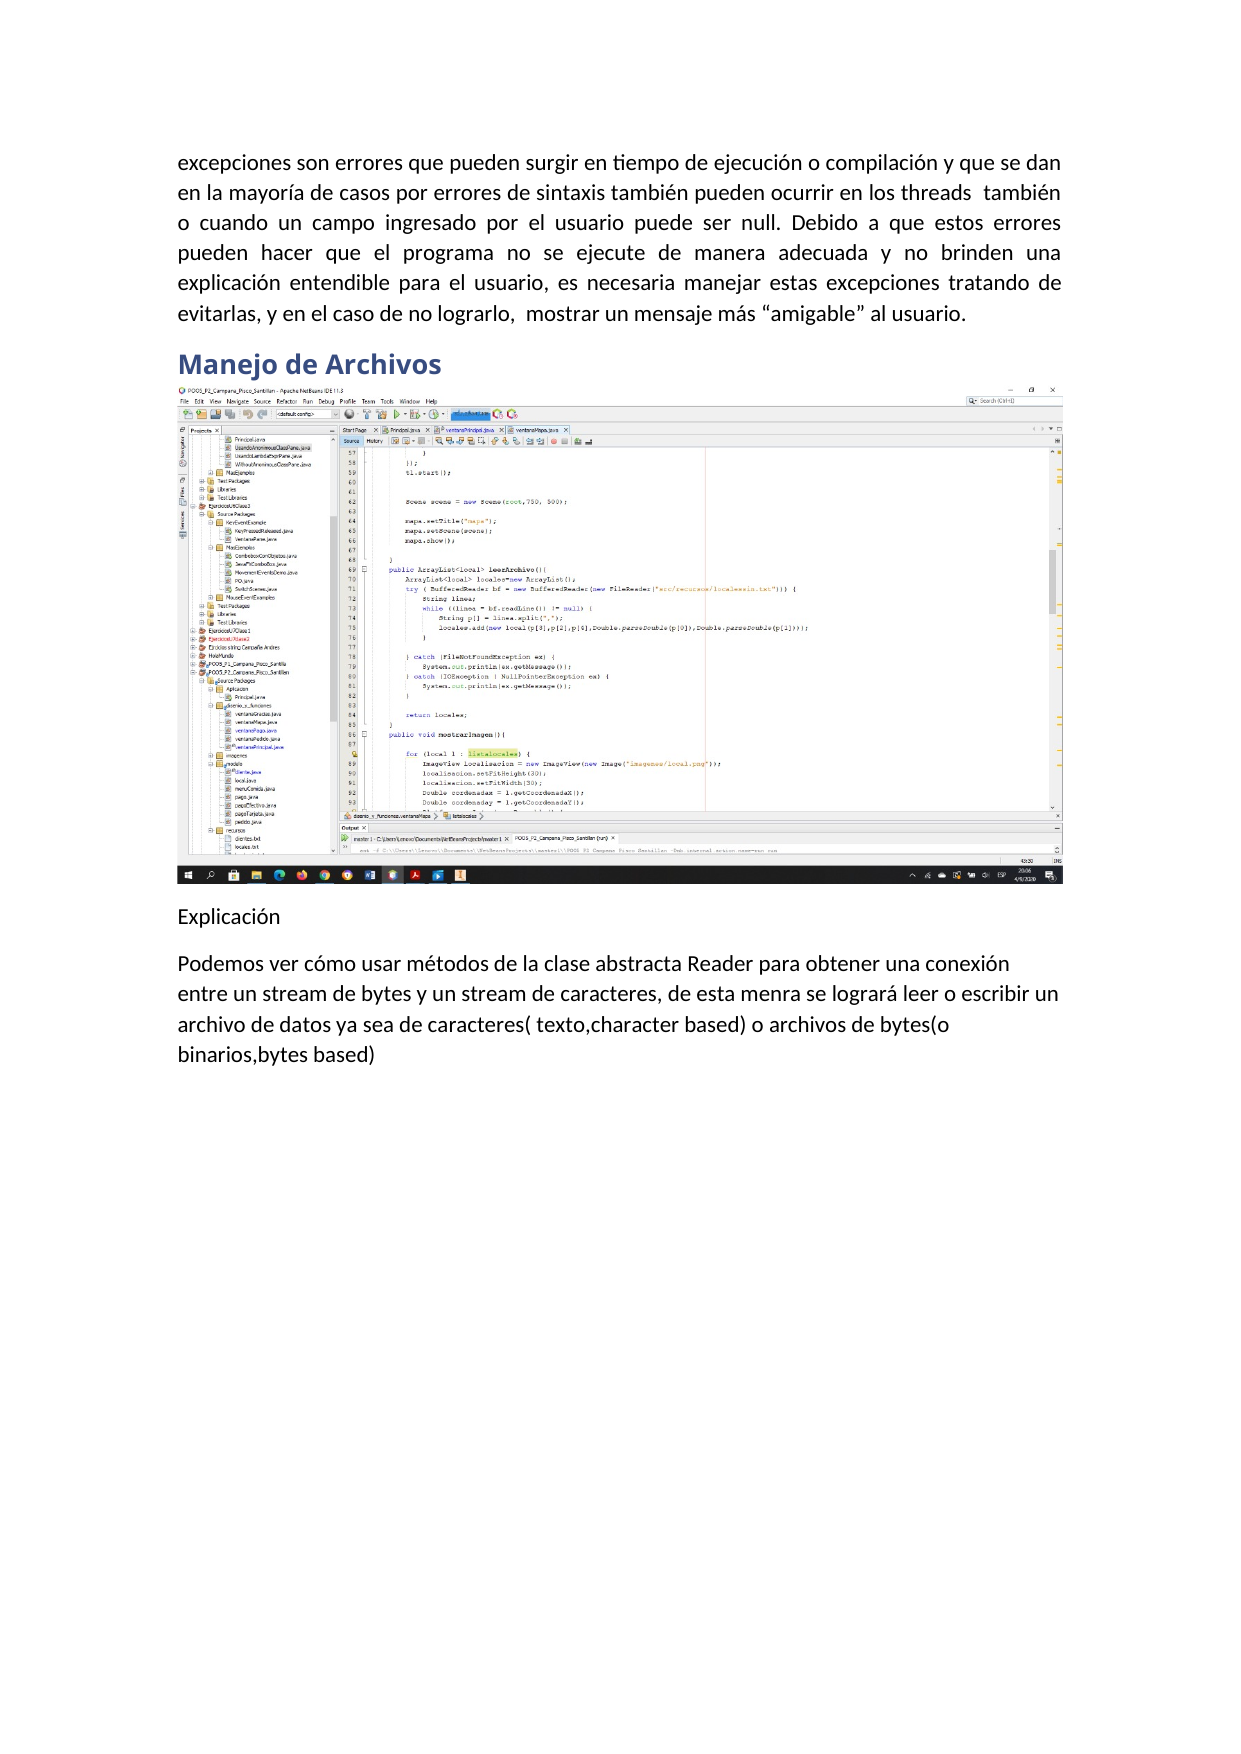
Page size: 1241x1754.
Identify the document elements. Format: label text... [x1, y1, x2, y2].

subtitle Manejo de Archivos [177, 346, 1063, 382]
text Podemos ver cómo usar métodos de la clase abstracta Reader para obtener una conexión entre un stream de bytes y un stream de caracteres, de esta menra se logrará leer o escribir un archivo de datos ya sea de caracteres( texto,character based) o archivos de bytes(o binarios,bytes based) [177, 949, 1063, 1068]
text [177, 148, 1063, 327]
text Explicación [177, 902, 1063, 931]
picture [177, 385, 1063, 884]
